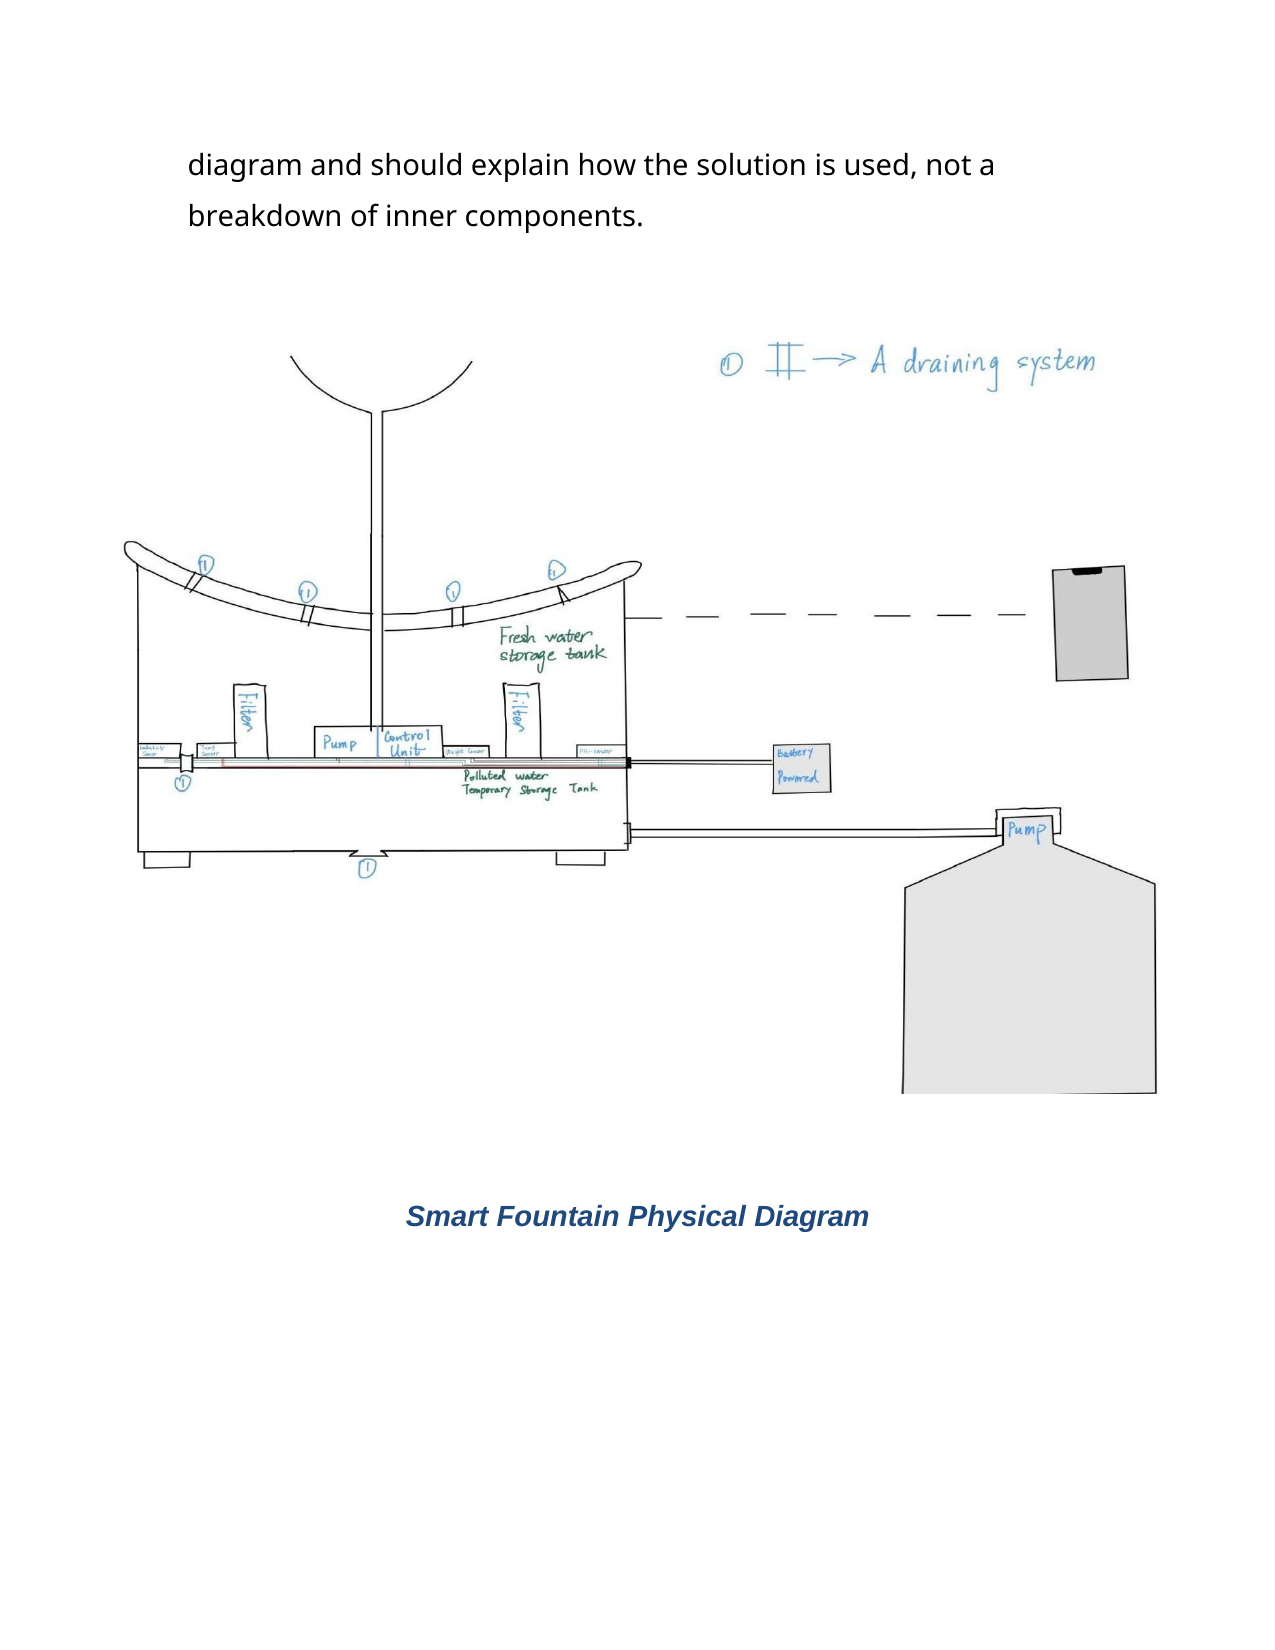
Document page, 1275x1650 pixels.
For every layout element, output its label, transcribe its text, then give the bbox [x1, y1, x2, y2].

picture [120, 336, 1159, 1094]
text Smart Fountain Physical Diagram [395, 1198, 880, 1232]
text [187, 144, 1120, 235]
